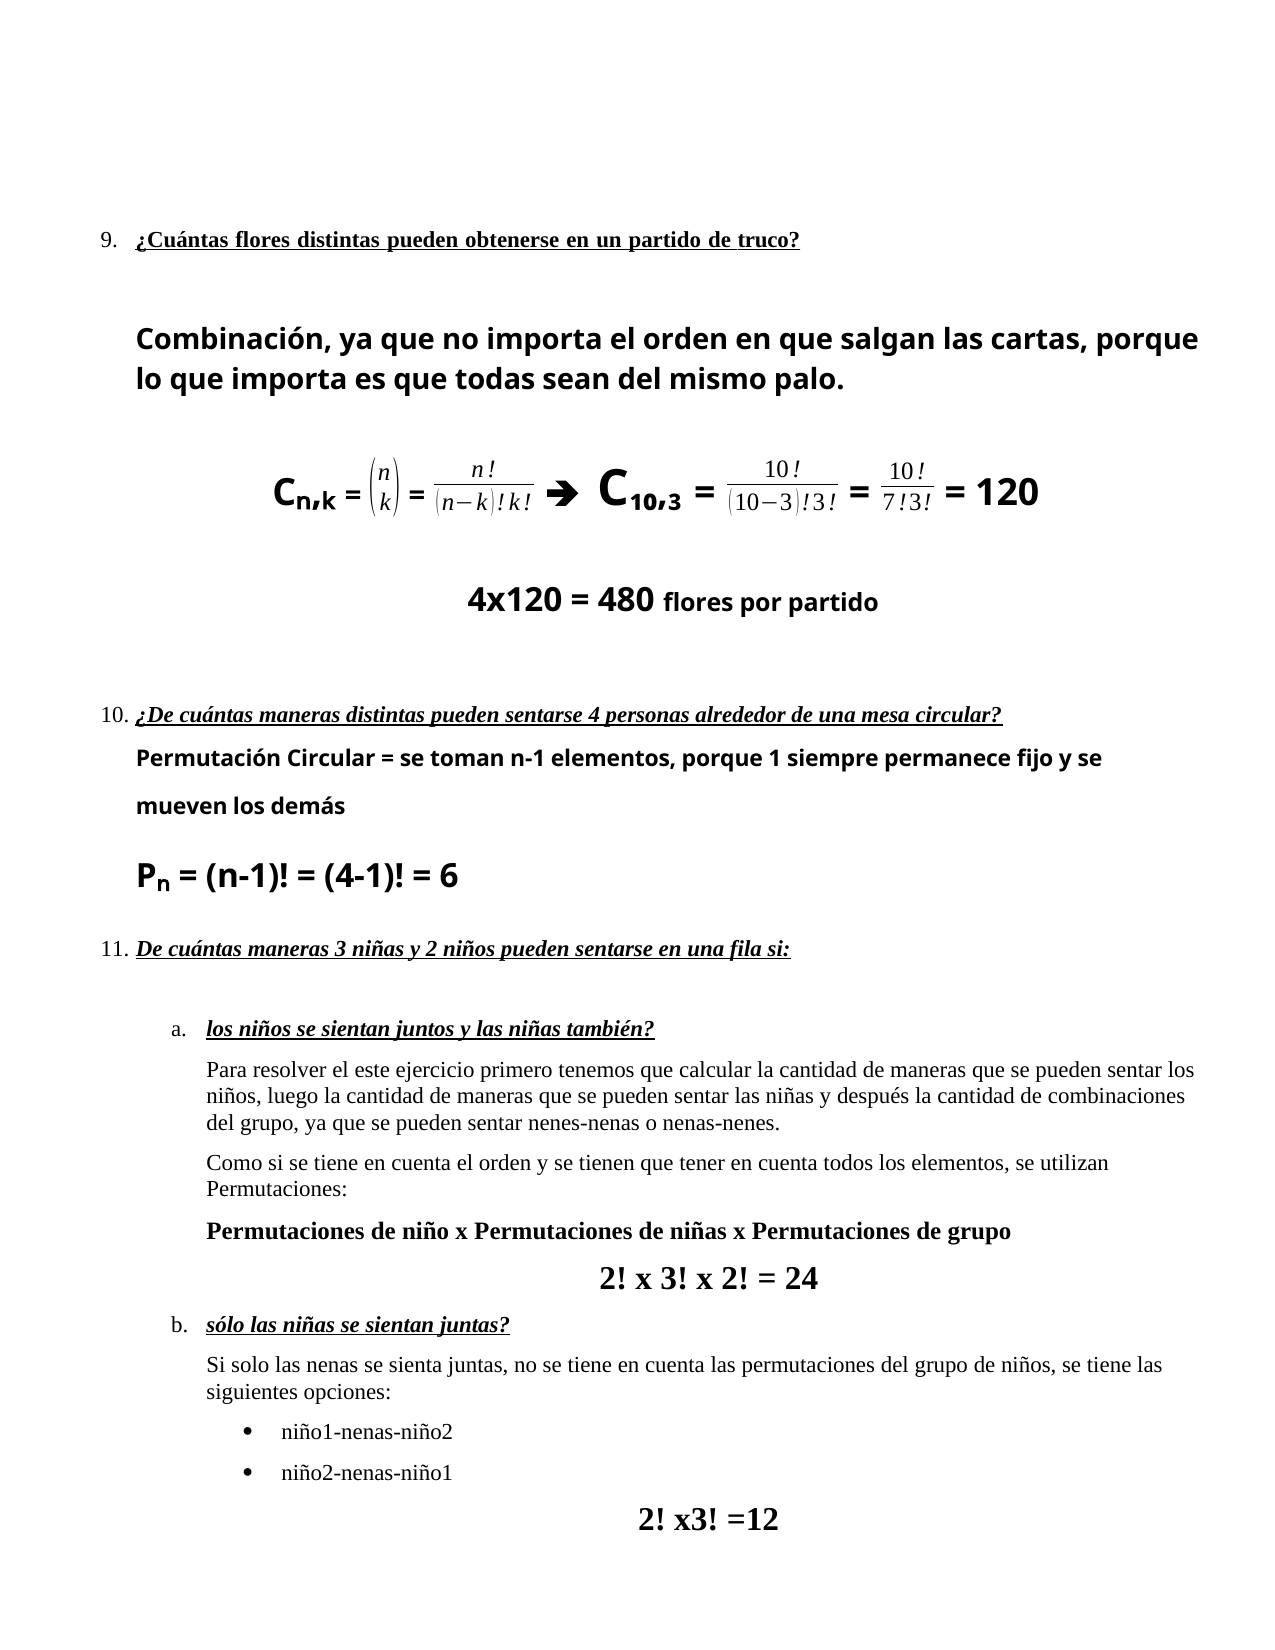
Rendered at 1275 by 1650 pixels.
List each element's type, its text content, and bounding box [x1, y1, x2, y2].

list ¿Cuántas flores distintas pueden obtenerse en un partido de truco? [100, 226, 1211, 252]
list niño1-nenas-niño2 [244, 1418, 1211, 1444]
list ¿De cuántas maneras distintas pueden sentarse 4 personas alrededor de una mesa circular? [100, 701, 1211, 728]
list sólo las niñas se sientan juntas? [171, 1311, 1211, 1337]
list Como si se tiene en cuenta el orden y se tienen que tener en cuenta todos los elementos, se utilizan Permutaciones: [206, 1149, 1211, 1202]
list Pₙ = (n-1)! = (4-1)! = 6 [136, 852, 1168, 897]
list los niños se sientan juntos y las niñas también? [171, 1015, 1211, 1042]
list Combinación, ya que no importa el orden en que salgan las cartas, porque lo que importa es que todas sean del mismo palo. [135, 318, 1211, 398]
list niño2-nenas-niño1 [244, 1458, 1211, 1485]
list Permutación Circular = se toman n-1 elementos, porque 1 siempre permanece fijo y se mueven los demás [136, 742, 1168, 821]
list 2! x 3! x 2! = 24 [206, 1258, 1211, 1297]
list Para resolver el este ejercicio primero tenemos que calcular la cantidad de maneras que se pueden sentar los niños, luego la cantidad de maneras que se pueden sentar las niñas y después la cantidad de combinaciones del grupo, ya que se pueden sentar nenes-nenas o nenas-nenes. [206, 1056, 1211, 1135]
list Si solo las nenas se sienta juntas, no se tiene en cuenta las permutaciones del grupo de niños, se tiene las siguientes opciones: [206, 1351, 1211, 1404]
text Cₙ,ₖ = = C₁₀,₃ = = = 120 [100, 452, 1211, 522]
list Permutaciones de niño x Permutaciones de niñas x Permutaciones de grupo [206, 1216, 1211, 1244]
list 2! x3! =12 [206, 1499, 1211, 1537]
list De cuántas maneras 3 niñas y 2 niños pueden sentarse en una fila si: [100, 934, 1211, 961]
list 4x120 = 480 flores por partido [135, 576, 1211, 621]
